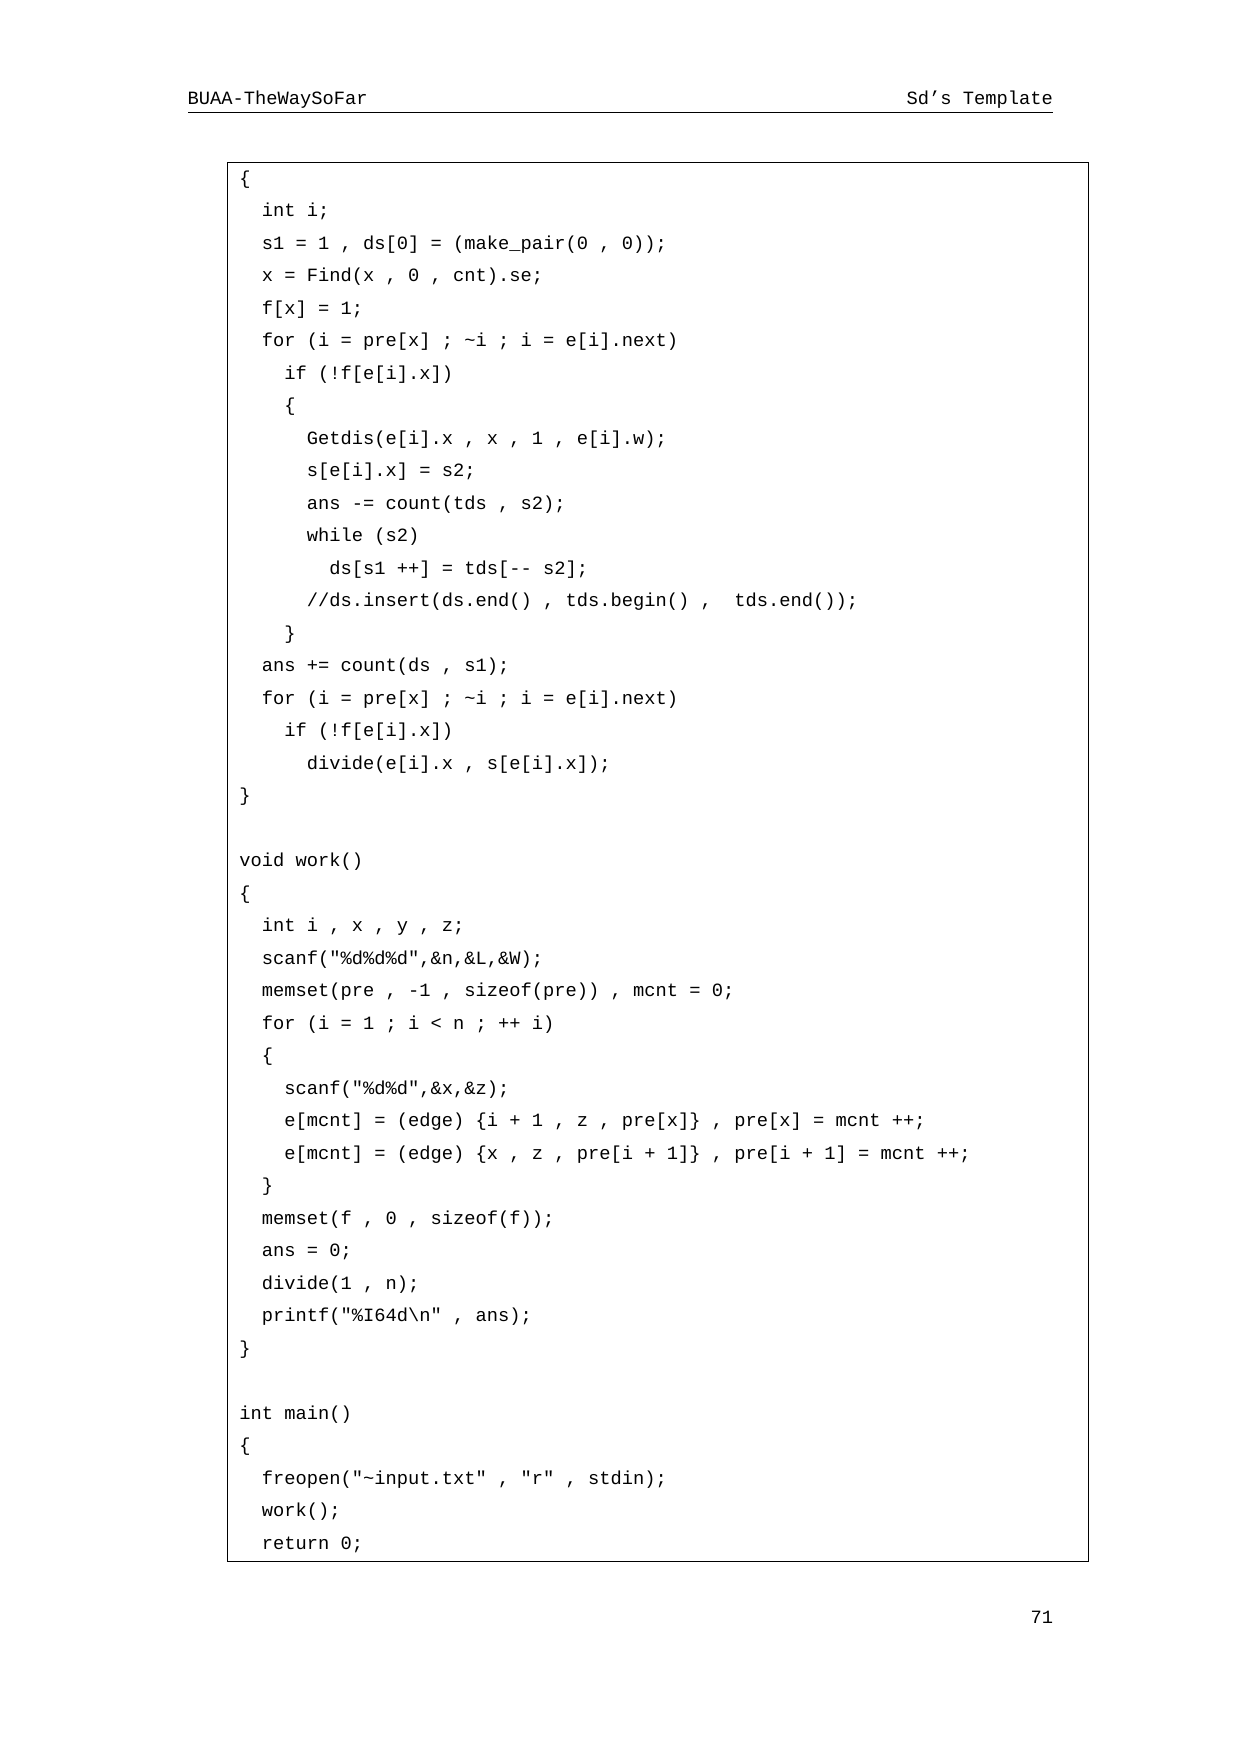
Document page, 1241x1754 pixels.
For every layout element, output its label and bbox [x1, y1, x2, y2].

table_header [228, 163, 1088, 1561]
